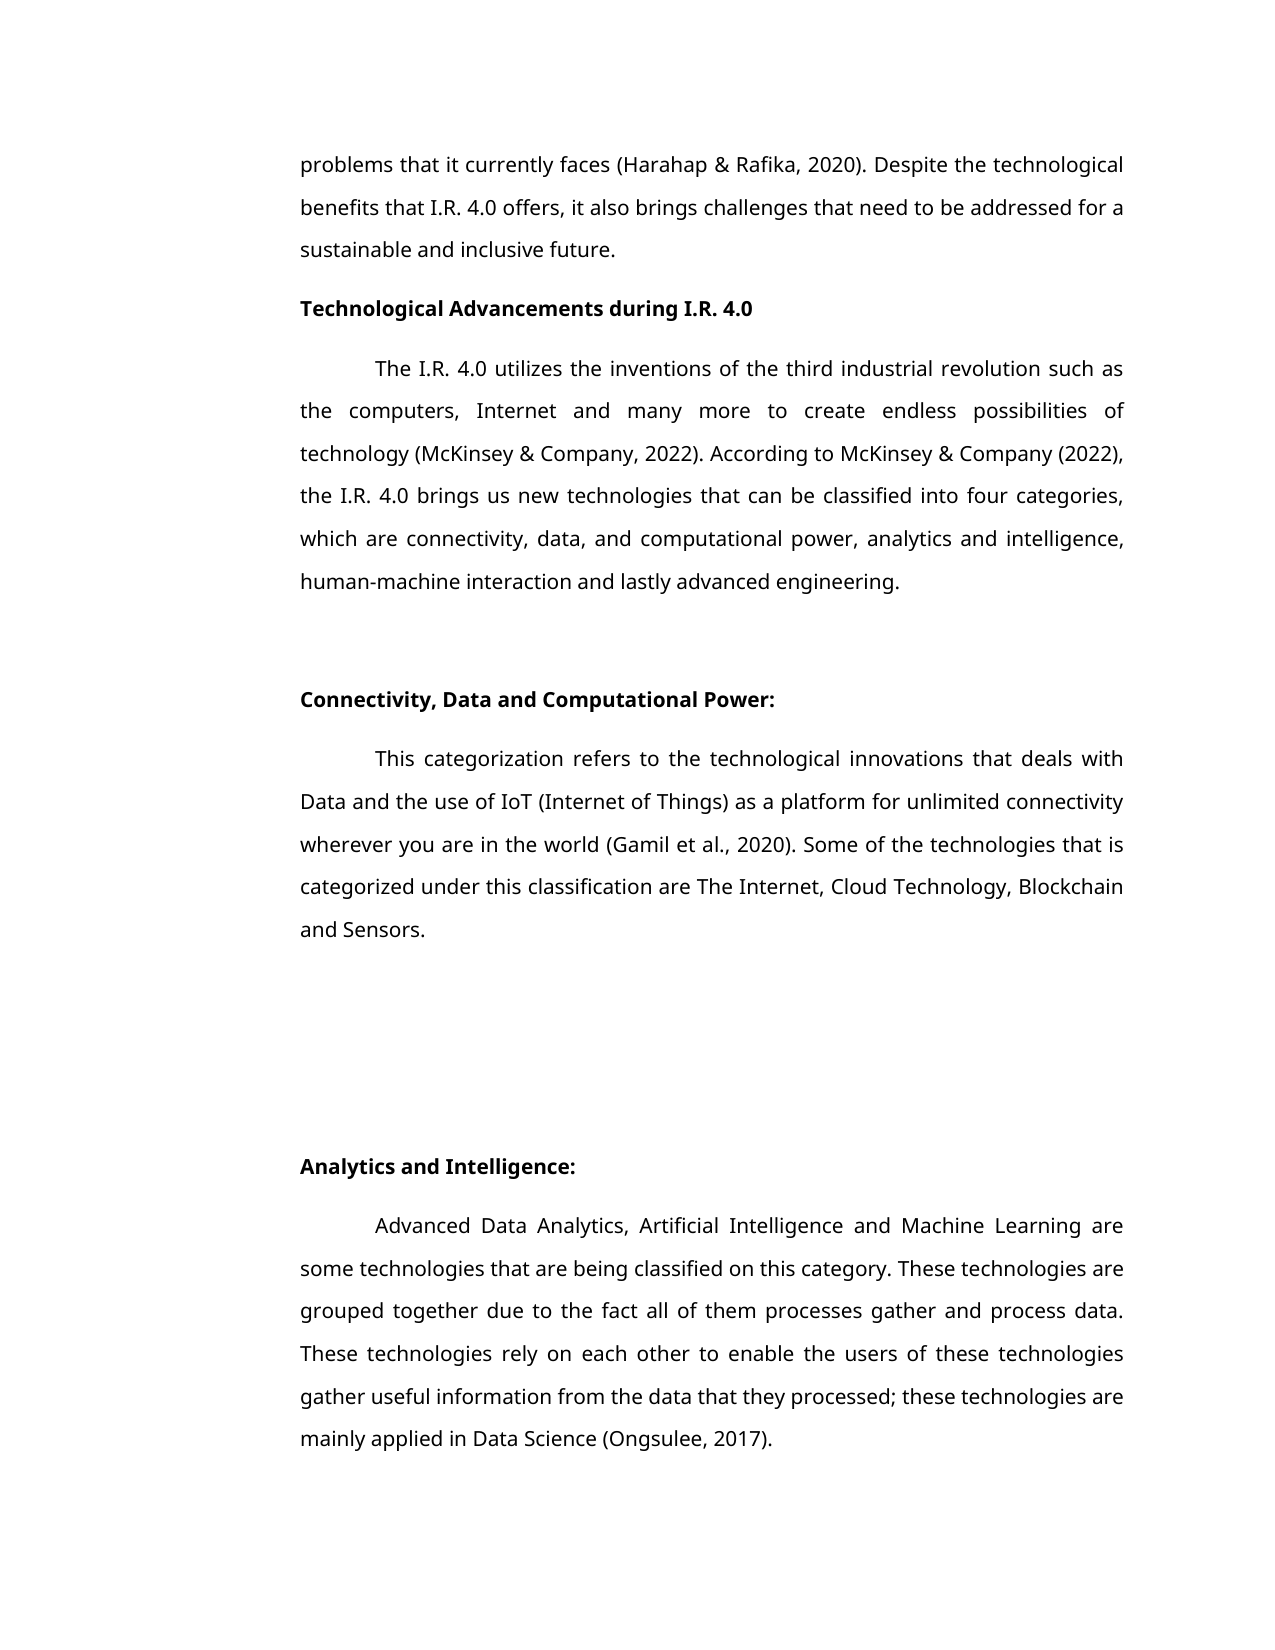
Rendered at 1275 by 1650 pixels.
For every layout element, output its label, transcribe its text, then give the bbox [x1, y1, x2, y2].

text Advanced Data Analytics, Artificial Intelligence and Machine Learning are some technologies that are being classified on this category. These technologies are grouped together due to the fact all of them processes gather and process data. These technologies rely on each other to enable the users of these technologies gather useful information from the data that they processed; these technologies are mainly applied in Data Science (Ongsulee, 2017). [300, 1211, 1125, 1453]
text This categorization refers to the technological innovations that deals with Data and the use of IoT (Internet of Things) as a platform for unlimited connectivity wherever you are in the world (Gamil et al., 2020). Some of the technologies that is categorized under this classification are The Internet, Cloud Technology, Blockchain and Sensors. [300, 744, 1125, 943]
text Analytics and Intelligence: [225, 1152, 1125, 1181]
text Technological Advancements during I.R. 4.0 [225, 294, 1125, 323]
text Connectivity, Data and Computational Power: [150, 685, 1125, 714]
text The I.R. 4.0 utilizes the inventions of the third industrial revolution such as the computers, Internet and many more to create endless possibilities of technology (McKinsey & Company, 2022). According to McKinsey & Company (2022), the I.R. 4.0 brings us new technologies that can be classified into four categories, which are connectivity, data, and computational power, analytics and intelligence, human-machine interaction and lastly advanced engineering. [300, 354, 1125, 595]
